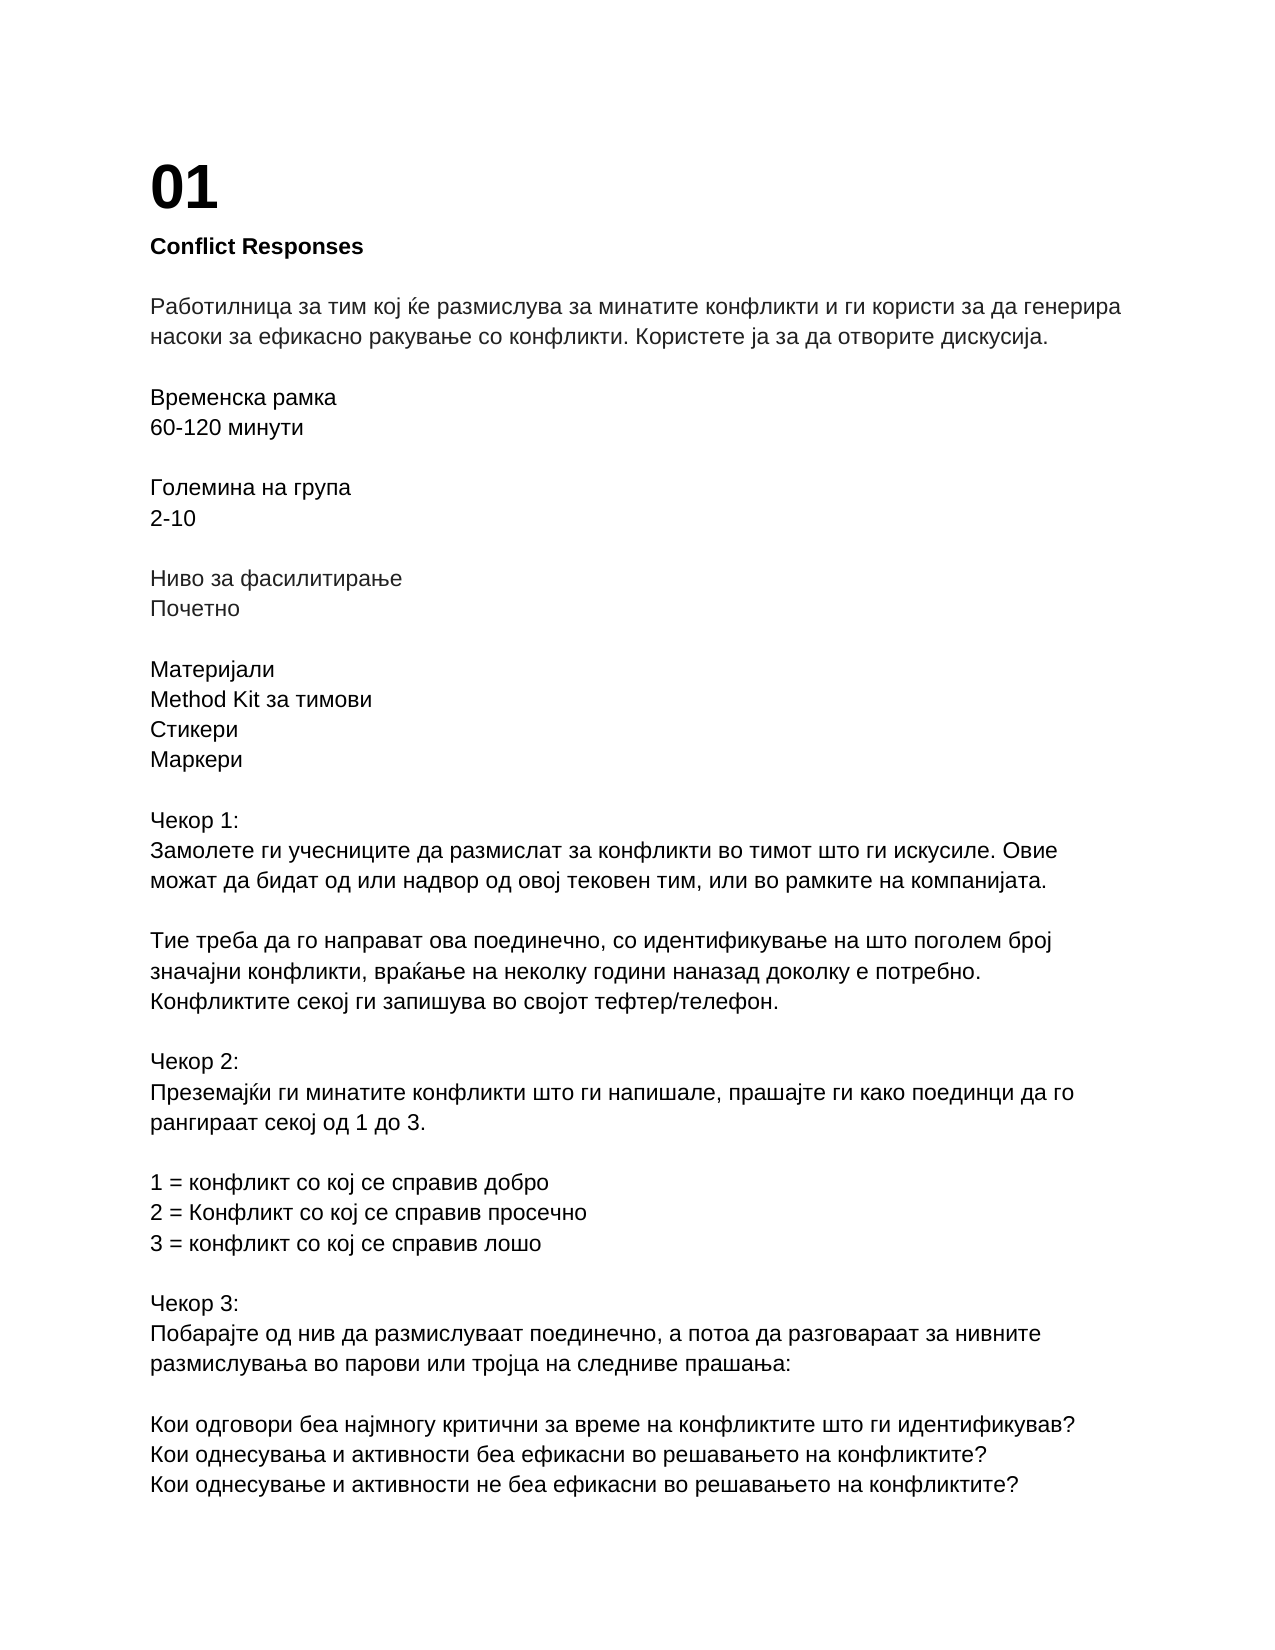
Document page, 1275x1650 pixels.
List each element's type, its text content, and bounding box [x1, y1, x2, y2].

text Чекор 3: Побарајте од нив да размислуваат поединечно, а потоа да разговараат за нивните размислувања во парови или тројца на следниве прашања: Кои одговори беа најмногу критични за време на конфликтите што ги идентификував? Кои однесувања и активности беа ефикасни во решавањето на конфликтите? Кои однесување и активности не беа ефикасни во решавањето на конфликтите? [150, 1290, 1125, 1497]
text 01 [150, 150, 1125, 222]
text 2-10 [150, 504, 1125, 531]
text Работилница за тим кој ќе размислува за минатите конфликти и ги користи за да генерира насоки за ефикасно ракување со конфликти. Користете ja за да отворите дискусија. [150, 293, 1125, 349]
text Маркери [150, 746, 1125, 772]
text Големина на група [150, 474, 1125, 501]
text Чекор 1: Замолете ги учесниците да размислат за конфликти во тимот што ги искусиле. Овие можат да бидат од или надвор од овој тековен тим, или во рамките на компанијата. [150, 807, 1125, 893]
text Ниво за фасилитирање Почетно [150, 565, 1125, 621]
text Стикери [150, 716, 1125, 742]
text Временска рамка [150, 384, 1125, 410]
text Conflict Responses [150, 233, 1125, 259]
text Материјали [150, 656, 1125, 682]
text 60-120 минути [150, 414, 1125, 440]
text Method Kit за тимови [150, 686, 1125, 712]
text Тие треба да го направат ова поединечно, со идентификување на што поголем број значајни конфликти, враќање на неколку години наназад доколку е потребно. Конфликтите секој ги запишува во својот тефтер/телефон. Чекор 2: Преземајќи ги минатите конфликти што ги напишале, прашајте ги како поединци да го рангираат секој од 1 до 3. 1 = конфликт со кој се справив добро 2 = Конфликт со кој се справив просечно 3 = конфликт со кој се справив лошо [150, 897, 1125, 1256]
